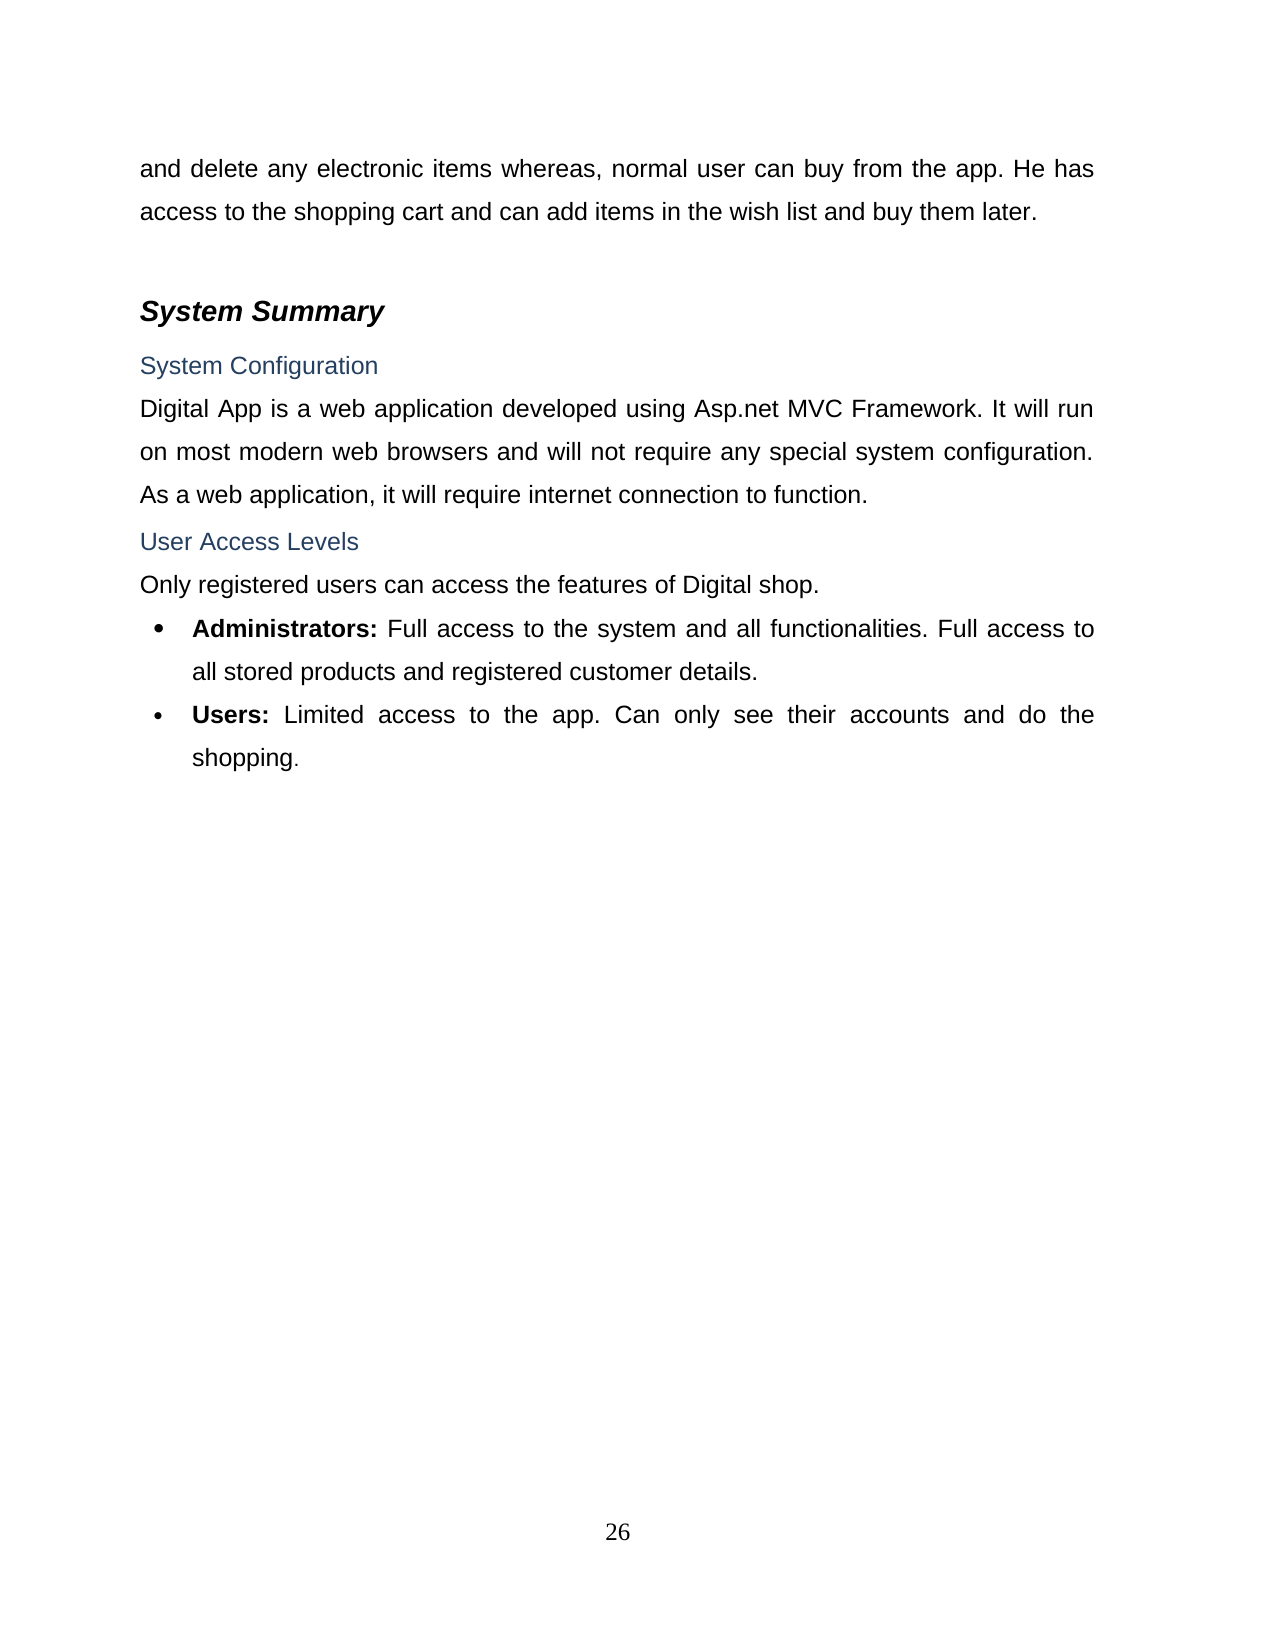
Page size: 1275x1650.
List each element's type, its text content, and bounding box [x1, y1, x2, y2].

text Only registered users can access the features of Digital shop. [139, 571, 1096, 599]
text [139, 154, 1096, 226]
text Digital App is a web application developed using Asp.net MVC Framework. It will run on most modern web browsers and will not require any special system configuration. As a web application, it will require internet connection to function. [139, 394, 1096, 509]
list Users: Limited access to the app. Can only see their accounts and do the shopping. [154, 700, 1096, 772]
subtitle System Configuration [139, 351, 1096, 379]
list Administrators: Full access to the system and all functionalities. Full access to all stored products and registered customer details. [154, 614, 1096, 686]
subtitle System Summary [139, 294, 1096, 328]
subtitle User Access Levels [139, 527, 1096, 556]
